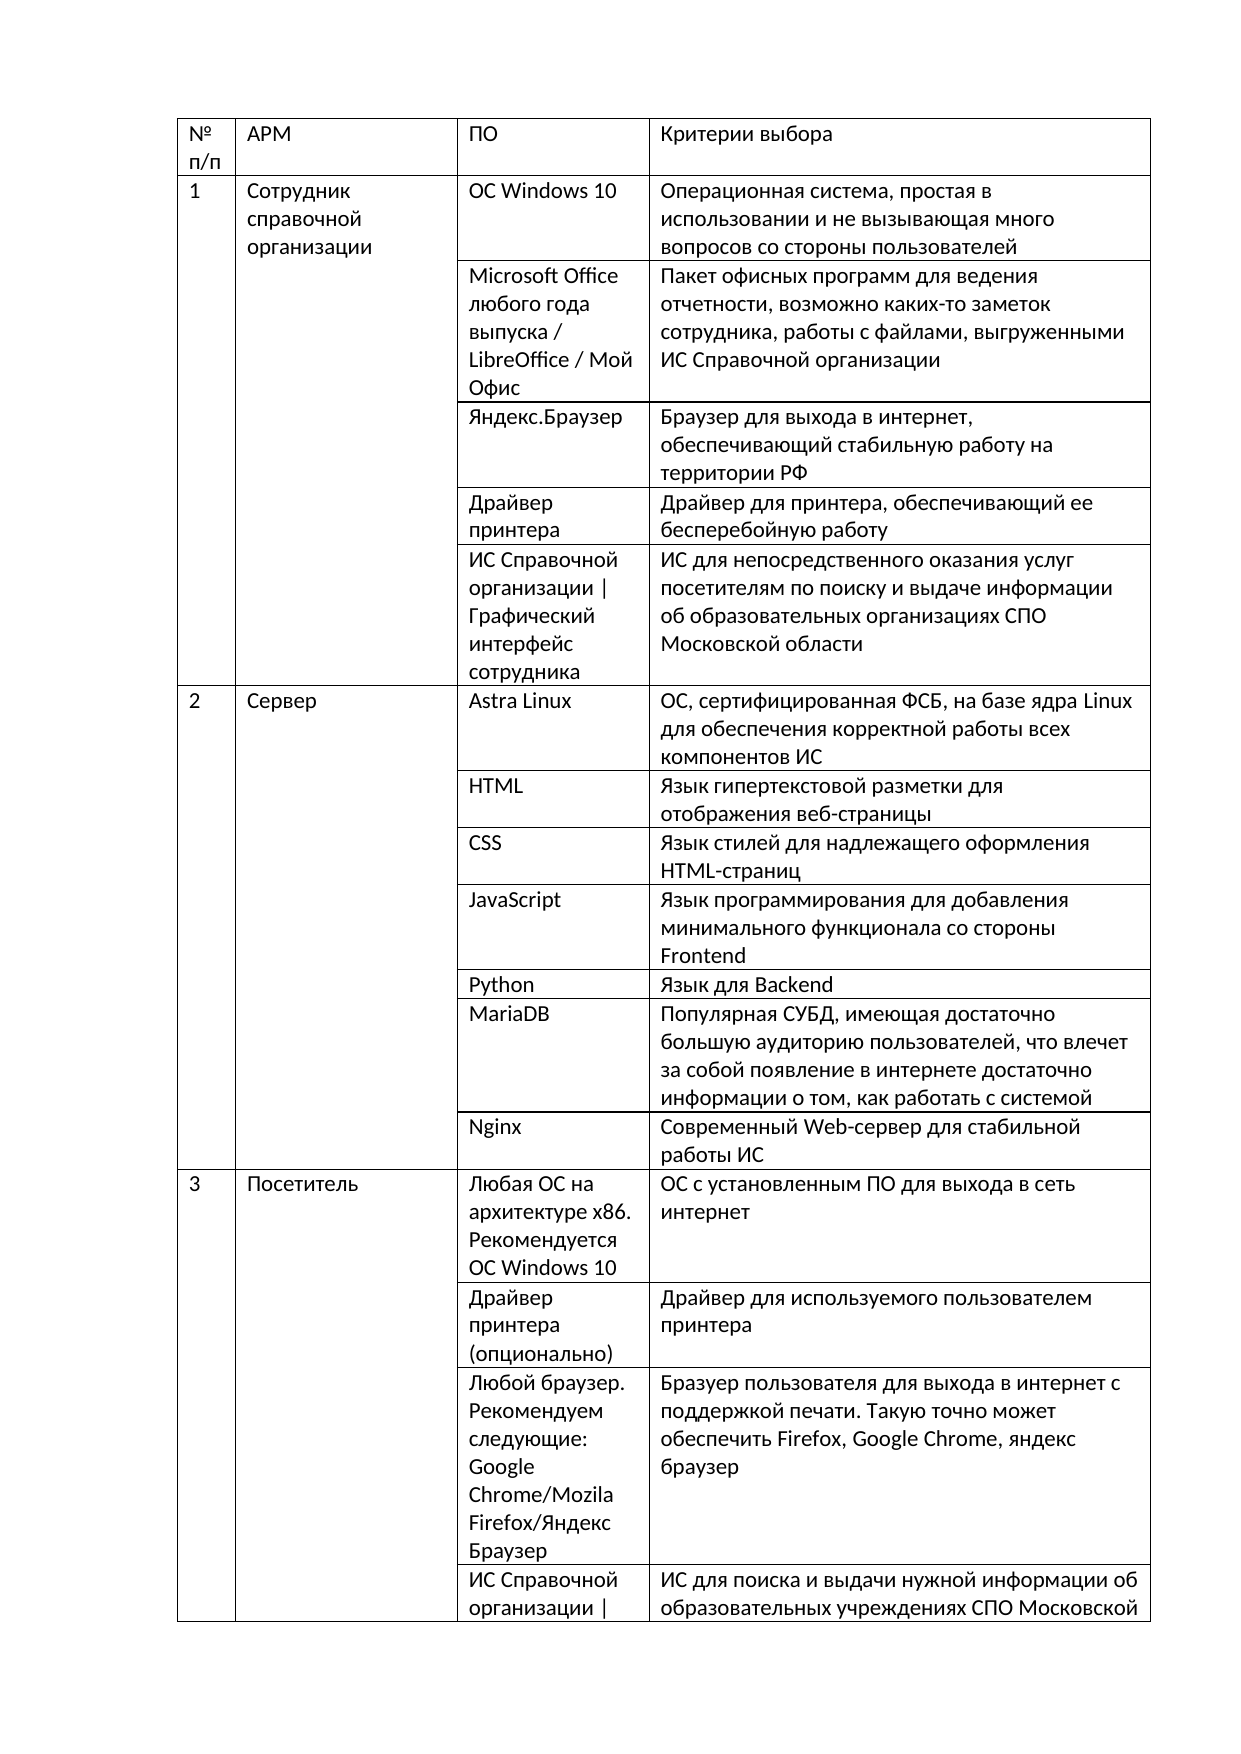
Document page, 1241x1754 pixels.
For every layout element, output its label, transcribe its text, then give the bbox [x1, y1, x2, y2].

table_cell Драйвер для принтера, обеспечивающий ее бесперебойную работу [650, 488, 1150, 544]
table_cell 2 [178, 686, 235, 1168]
table_cell Драйвер принтера (опционально) [458, 1283, 649, 1367]
table_cell Любой браузер. Рекомендуем следующие: Google Chrome/Mozila Firefox/Яндекс Браузер [458, 1368, 649, 1564]
table_cell ОС Windows 10 [458, 176, 649, 260]
table_cell Драйвер для используемого пользователем принтера [650, 1283, 1150, 1367]
table_cell Пакет офисных программ для ведения отчетности, возможно каких-то заметок сотрудника, работы с файлами, выгруженными ИС Справочной организации [650, 261, 1150, 401]
table_header Критерии выбора [650, 119, 1150, 175]
table_header ПО [458, 119, 649, 175]
table_cell HTML [458, 771, 649, 827]
table_cell Язык стилей для надлежащего оформления HTML-страниц [650, 828, 1150, 884]
table_cell ИС для непосредственного оказания услуг посетителям по поиску и выдаче информации об образовательных организациях СПО Московской области [650, 545, 1150, 685]
table_cell ОС с установленным ПО для выхода в сеть интернет [650, 1170, 1150, 1282]
table_cell Операционная система, простая в использовании и не вызывающая много вопросов со стороны пользователей [650, 176, 1150, 260]
table_cell Astra Linux [458, 686, 649, 770]
table_cell Яндекс.Браузер [458, 403, 649, 487]
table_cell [650, 1565, 1150, 1621]
table_cell 1 [178, 176, 235, 685]
table_cell CSS [458, 828, 649, 884]
table_cell Популярная СУБД, имеющая достаточно большую аудиторию пользователей, что влечет за собой появление в интернете достаточно информации о том, как работать с системой [650, 999, 1150, 1111]
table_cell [458, 1565, 649, 1621]
table_cell MariaDB [458, 999, 649, 1111]
table_cell Бразуер пользователя для выхода в интернет с поддержкой печати. Такую точно может обеспечить Firefox, Google Chrome, яндекс браузер [650, 1368, 1150, 1564]
table_header APM [236, 119, 457, 175]
table_cell 3 [178, 1170, 235, 1621]
table_cell Современный Web-сервер для стабильной работы ИС [650, 1113, 1150, 1168]
table_cell Браузер для выхода в интернет, обеспечивающий стабильную работу на территории РФ [650, 403, 1150, 487]
table_cell Язык для Backend [650, 970, 1150, 998]
table_cell Язык гипертекстовой разметки для отображения веб-страницы [650, 771, 1150, 827]
table_cell JavaScript [458, 885, 649, 969]
table_header № п/п [178, 119, 235, 175]
table_cell Сервер [236, 686, 457, 1168]
table_cell Любая ОС на архитектуре x86. Рекомендуется ОС Windows 10 [458, 1170, 649, 1282]
table_cell ОС, сертифицированная ФСБ, на базе ядра Linux для обеспечения корректной работы всех компонентов ИС [650, 686, 1150, 770]
table_cell Посетитель [236, 1170, 457, 1621]
table_cell Python [458, 970, 649, 998]
table_cell Драйвер принтера [458, 488, 649, 544]
table_cell Язык программирования для добавления минимального функционала со стороны Frontend [650, 885, 1150, 969]
table_cell ИС Справочной организации | Графический интерфейс сотрудника [458, 545, 649, 685]
table_cell Сотрудник справочной организации [236, 176, 457, 685]
table_cell Nginx [458, 1113, 649, 1168]
table_cell Microsoft Office любого года выпуска / LibreOffice / Мой Офис [458, 261, 649, 401]
